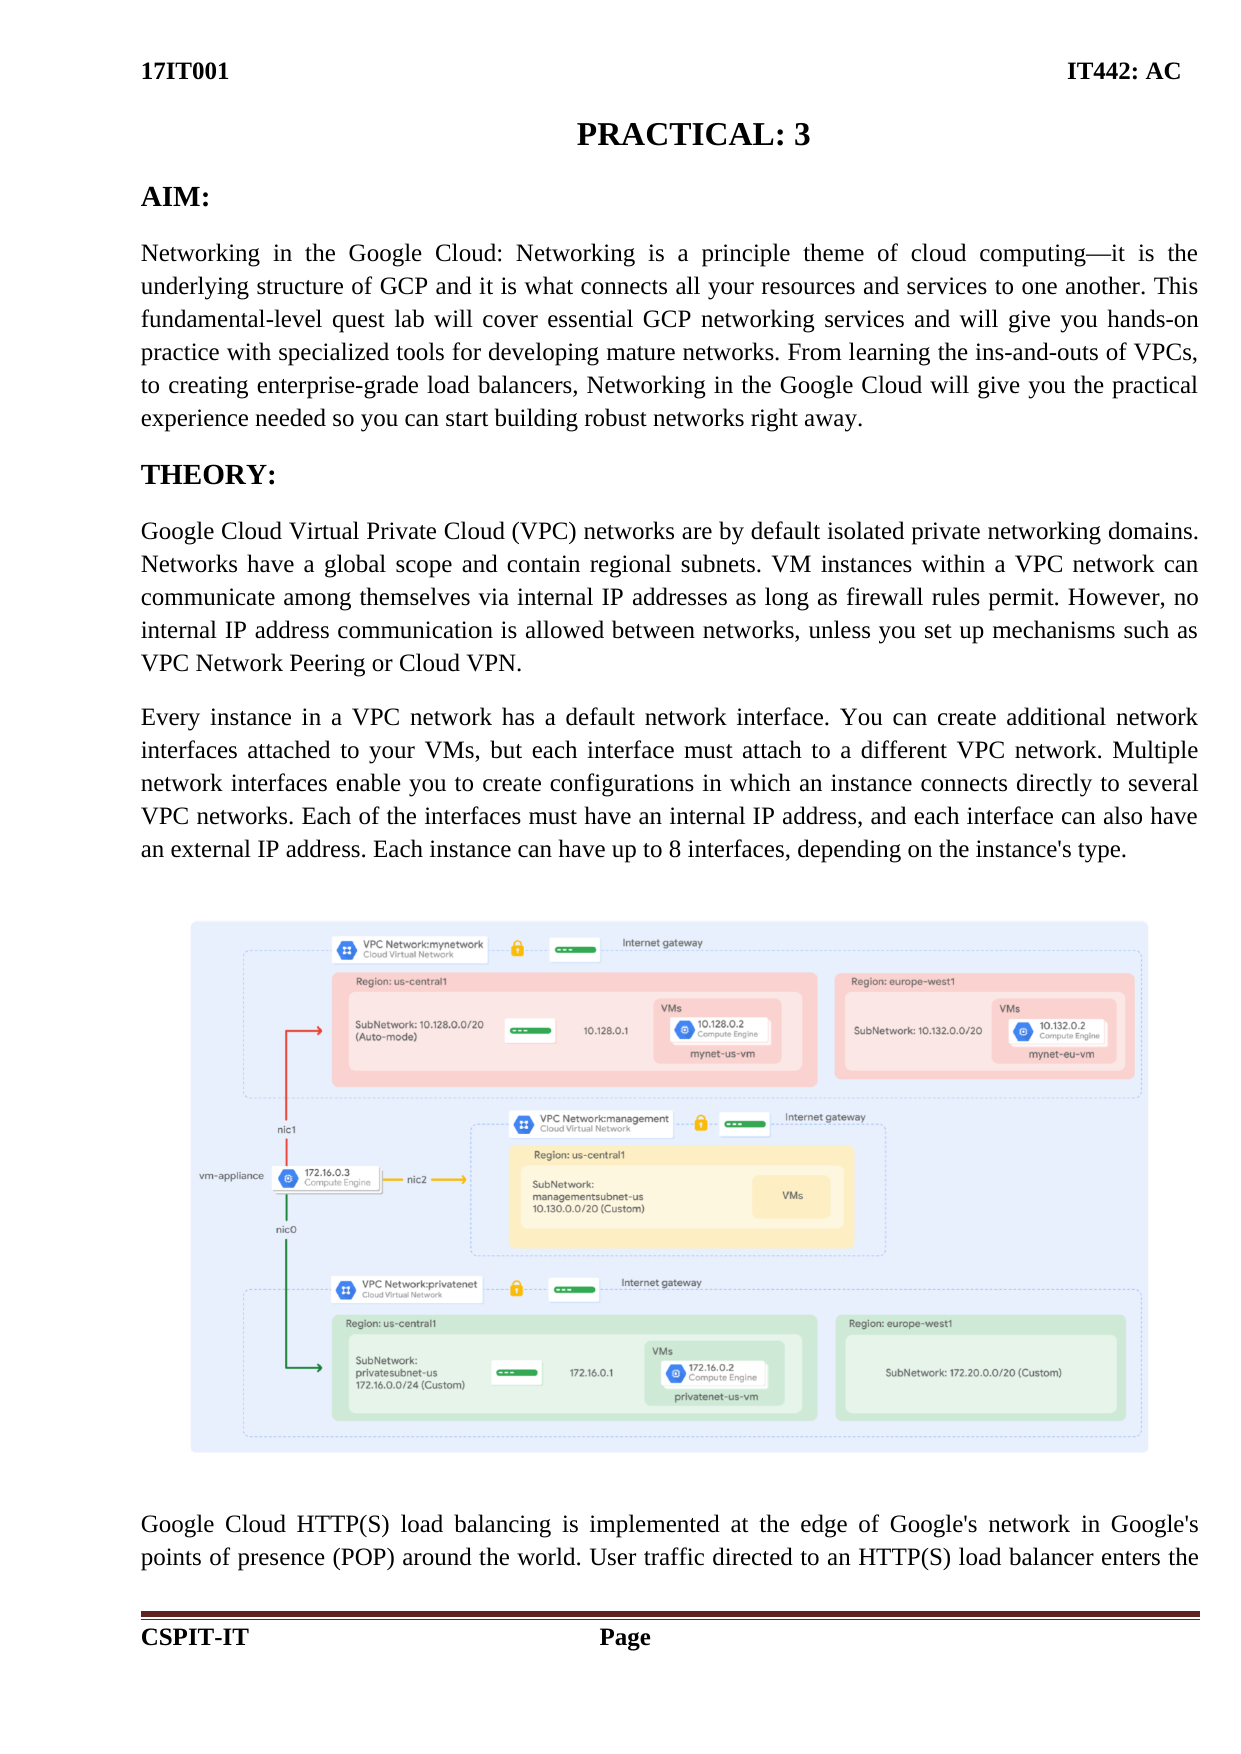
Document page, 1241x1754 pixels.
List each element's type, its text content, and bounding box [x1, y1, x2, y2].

text AIM: [141, 179, 1200, 212]
text THEORY: [141, 457, 1200, 491]
text Every instance in a VPC network has a default network interface. You can create additional network interfaces attached to your VMs, but each interface must attach to a different VPC network. Multiple network interfaces enable you to create configurations in which an instance connects directly to several VPC networks. Each of the interfaces must have an internal IP address, and each interface can also have an external IP address. Each instance can have up to 8 interfaces, depending on the instance's type. [141, 702, 1200, 863]
text Networking in the Google Cloud: Networking is a principle theme of cloud computing—it is the underlying structure of GCP and it is what connects all your resources and services to one another. This fundamental-level quest lab will cover essential GCP networking services and will give you hands-on practice with specialized tools for developing mature networks. From learning the ins-and-outs of VPCs, to creating enterprise-grade load balancers, Networking in the Google Cloud will give you the practical experience needed so you can start building robust networks right away. [141, 238, 1200, 432]
picture [140, 888, 1200, 1485]
text Google Cloud Virtual Private Cloud (VPC) networks are by default isolated private networking domains. Networks have a global scope and contain regional subnets. VM instances within a VPC network can communicate among themselves via internal IP addresses as long as firewall rules permit. However, no internal IP address communication is allowed between networks, unless you set up mechanisms such as VPC Network Peering or Cloud VPN. [141, 516, 1200, 677]
text PRACTICAL: 3 [187, 114, 1200, 152]
